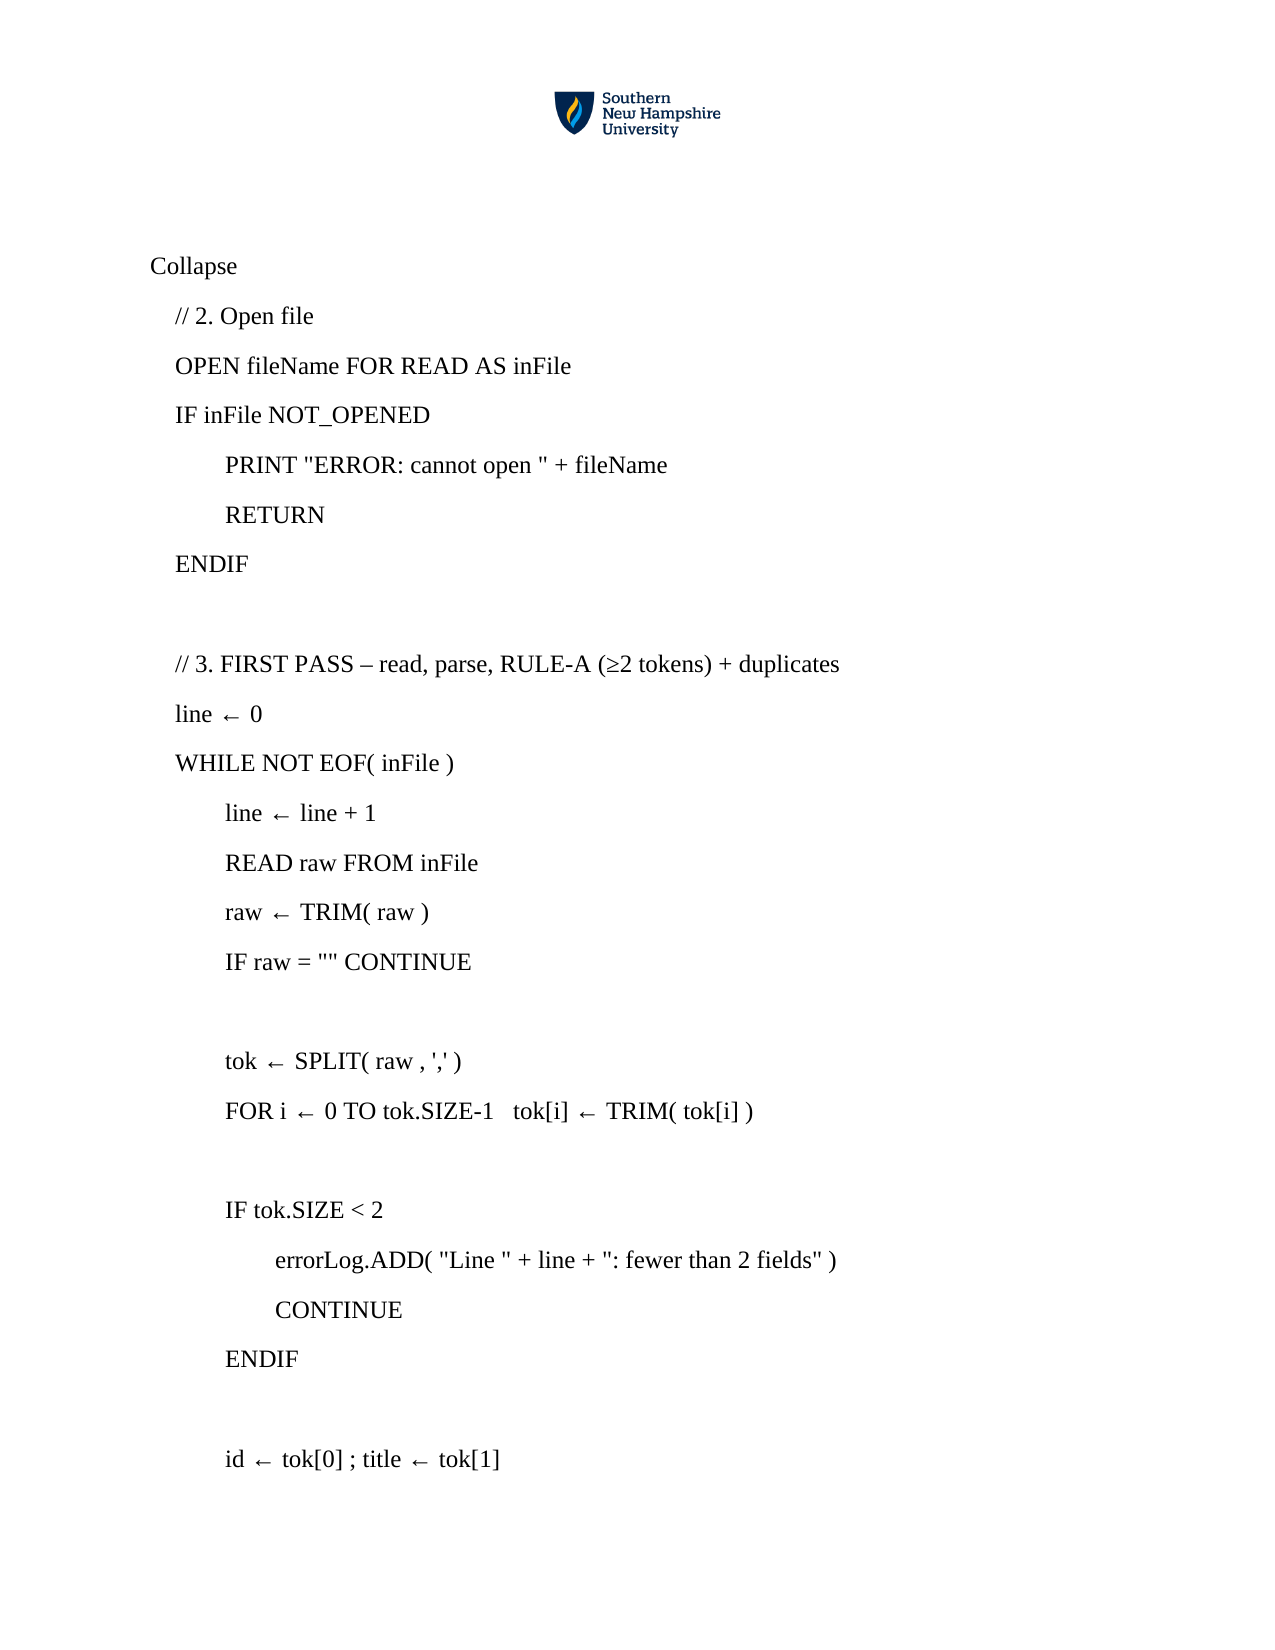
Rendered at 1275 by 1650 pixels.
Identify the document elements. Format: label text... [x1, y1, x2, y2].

text IF tok.SIZE < 2 [150, 1196, 1125, 1224]
text RETURN [150, 500, 1125, 529]
text READ raw FROM inFile [150, 848, 1125, 876]
text IF raw = "" CONTINUE [150, 947, 1125, 976]
text // 2. Open file [150, 301, 1125, 330]
text IF inFile NOT_OPENED [150, 401, 1125, 429]
text WHILE NOT EOF( inFile ) [150, 748, 1125, 777]
text Collapse [150, 251, 1125, 280]
text line ← line + 1 [150, 798, 1125, 827]
text errorLog.ADD( "Line " + line + ": fewer than 2 fields" ) [150, 1245, 1125, 1274]
picture [546, 75, 729, 152]
text tok ← SPLIT( raw , ',' ) [150, 1046, 1125, 1075]
text ENDIF [150, 1344, 1125, 1373]
text OPEN fileName FOR READ AS inFile [150, 351, 1125, 379]
text id ← tok[0] ; title ← tok[1] [150, 1444, 1125, 1473]
text line ← 0 [150, 699, 1125, 727]
text raw ← TRIM( raw ) [150, 897, 1125, 926]
text PRINT "ERROR: cannot open " + fileName [150, 450, 1125, 479]
text // 3. FIRST PASS – read, parse, RULE-A (≥2 tokens) + duplicates [150, 649, 1125, 678]
text ENDIF [150, 549, 1125, 578]
text FOR i ← 0 TO tok.SIZE-1 tok[i] ← TRIM( tok[i] ) [150, 1096, 1125, 1125]
text CONTINUE [150, 1295, 1125, 1324]
